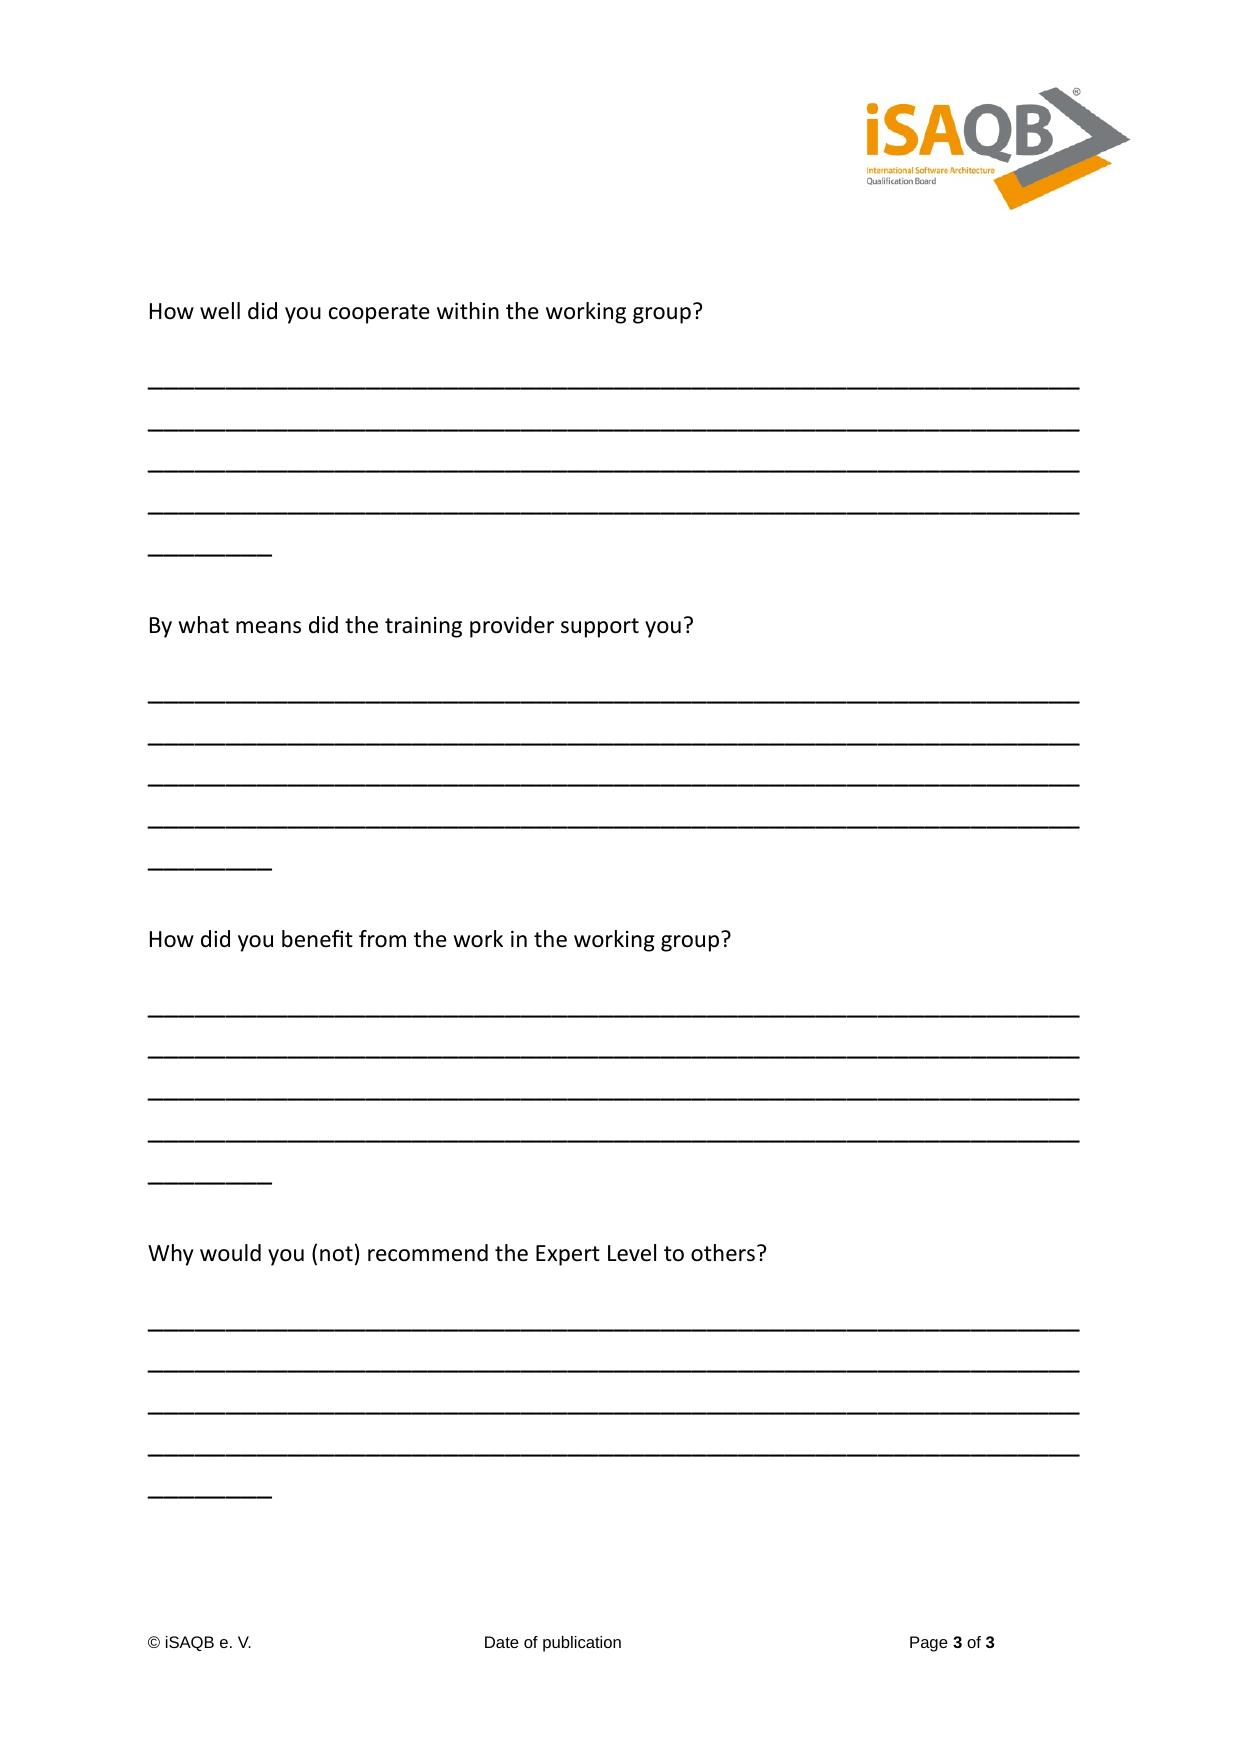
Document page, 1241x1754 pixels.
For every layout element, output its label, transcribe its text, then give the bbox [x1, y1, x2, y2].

text How did you benefit from the work in the working group? [148, 923, 1092, 954]
text ________________________________________________________________________________________________________________________________________________________________________________________________________________________________________________________ [148, 1296, 1092, 1501]
text Why would you (not) recommend the Expert Level to others? [148, 1237, 1092, 1268]
text ________________________________________________________________________________________________________________________________________________________________________________________________________________________________________________________ [148, 982, 1092, 1187]
picture [862, 84, 1158, 210]
text How well did you cooperate within the working group? [148, 295, 1092, 326]
text By what means did the training provider support you? [148, 609, 1092, 640]
text ________________________________________________________________________________________________________________________________________________________________________________________________________________________________________________________ [148, 668, 1092, 873]
text ________________________________________________________________________________________________________________________________________________________________________________________________________________________________________________________ [148, 354, 1092, 559]
